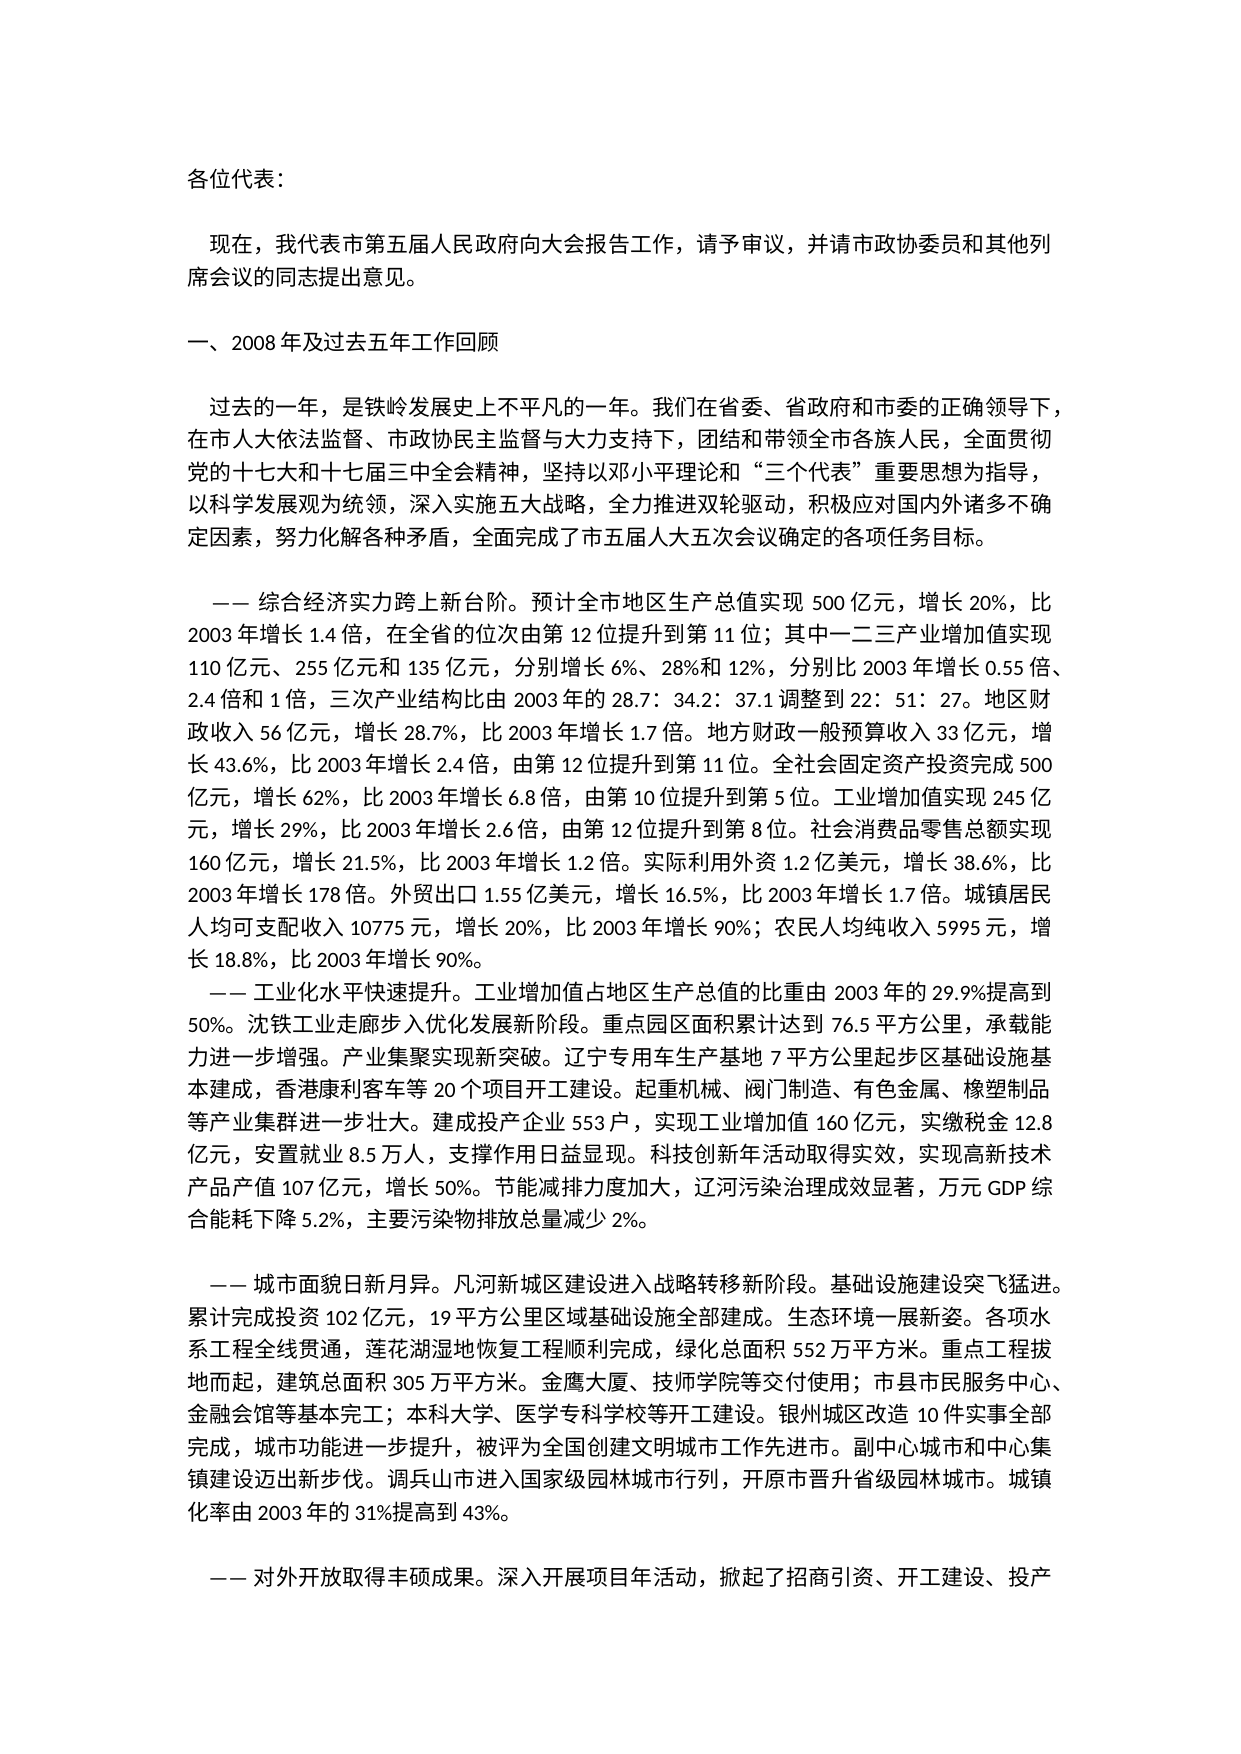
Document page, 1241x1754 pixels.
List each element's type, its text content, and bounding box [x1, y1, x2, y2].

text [187, 1559, 1053, 1592]
text 现在，我代表市第五届人民政府向大会报告工作，请予审议，并请市政协委员和其他列席会议的同志提出意见。 [187, 227, 1053, 292]
text 一、2008年及过去五年工作回顾 [187, 324, 1053, 357]
text —— 城市面貌日新月异。凡河新城区建设进入战略转移新阶段。基础设施建设突飞猛进。累计完成投资102亿元，19平方公里区域基础设施全部建成。生态环境一展新姿。各项水系工程全线贯通，莲花湖湿地恢复工程顺利完成，绿化总面积552万平方米。重点工程拔地而起，建筑总面积305万平方米。金鹰大厦、技师学院等交付使用；市县市民服务中心、金融会馆等基本完工；本科大学、医学专科学校等开工建设。银州城区改造10件实事全部完成，城市功能进一步提升，被评为全国创建文明城市工作先进市。副中心城市和中心集镇建设迈出新步伐。调兵山市进入国家级园林城市行列，开原市晋升省级园林城市。城镇化率由2003年的31%提高到43%。 [187, 1267, 1053, 1527]
text 各位代表： [187, 162, 1053, 194]
text —— 工业化水平快速提升。工业增加值占地区生产总值的比重由2003年的29.9%提高到50%。沈铁工业走廊步入优化发展新阶段。重点园区面积累计达到76.5平方公里，承载能力进一步增强。产业集聚实现新突破。辽宁专用车生产基地7平方公里起步区基础设施基本建成，香港康利客车等20个项目开工建设。起重机械、阀门制造、有色金属、橡塑制品等产业集群进一步壮大。建成投产企业553户，实现工业增加值160亿元，实缴税金12.8亿元，安置就业8.5万人，支撑作用日益显现。科技创新年活动取得实效，实现高新技术产品产值107亿元，增长50%。节能减排力度加大，辽河污染治理成效显著，万元GDP综合能耗下降5.2%，主要污染物排放总量减少2%。 [187, 974, 1053, 1234]
text —— 综合经济实力跨上新台阶。预计全市地区生产总值实现500亿元，增长20%，比2003年增长1.4倍，在全省的位次由第12位提升到第11位；其中一二三产业增加值实现110亿元、255亿元和135亿元，分别增长6%、28%和12%，分别比2003年增长0.55倍、2.4倍和1倍，三次产业结构比由2003年的28.7：34.2：37.1调整到22：51：27。地区财政收入56亿元，增长28.7%，比2003年增长1.7倍。地方财政一般预算收入33亿元，增长43.6%，比2003年增长2.4倍，由第12位提升到第11位。全社会固定资产投资完成500亿元，增长62%，比2003年增长6.8倍，由第10位提升到第5位。工业增加值实现245亿元，增长29%，比2003年增长2.6倍，由第12位提升到第8位。社会消费品零售总额实现160亿元，增长21.5%，比2003年增长1.2倍。实际利用外资1.2亿美元，增长38.6%，比2003年增长178倍。外贸出口1.55亿美元，增长16.5%，比2003年增长1.7倍。城镇居民人均可支配收入10775元，增长20%，比2003年增长90%；农民人均纯收入5995元，增长18.8%，比2003年增长90%。 [187, 584, 1053, 974]
text 过去的一年，是铁岭发展史上不平凡的一年。我们在省委、省政府和市委的正确领导下，在市人大依法监督、市政协民主监督与大力支持下，团结和带领全市各族人民，全面贯彻党的十七大和十七届三中全会精神，坚持以邓小平理论和“三个代表”重要思想为指导，以科学发展观为统领，深入实施五大战略，全力推进双轮驱动，积极应对国内外诸多不确定因素，努力化解各种矛盾，全面完成了市五届人大五次会议确定的各项任务目标。 [187, 389, 1053, 552]
